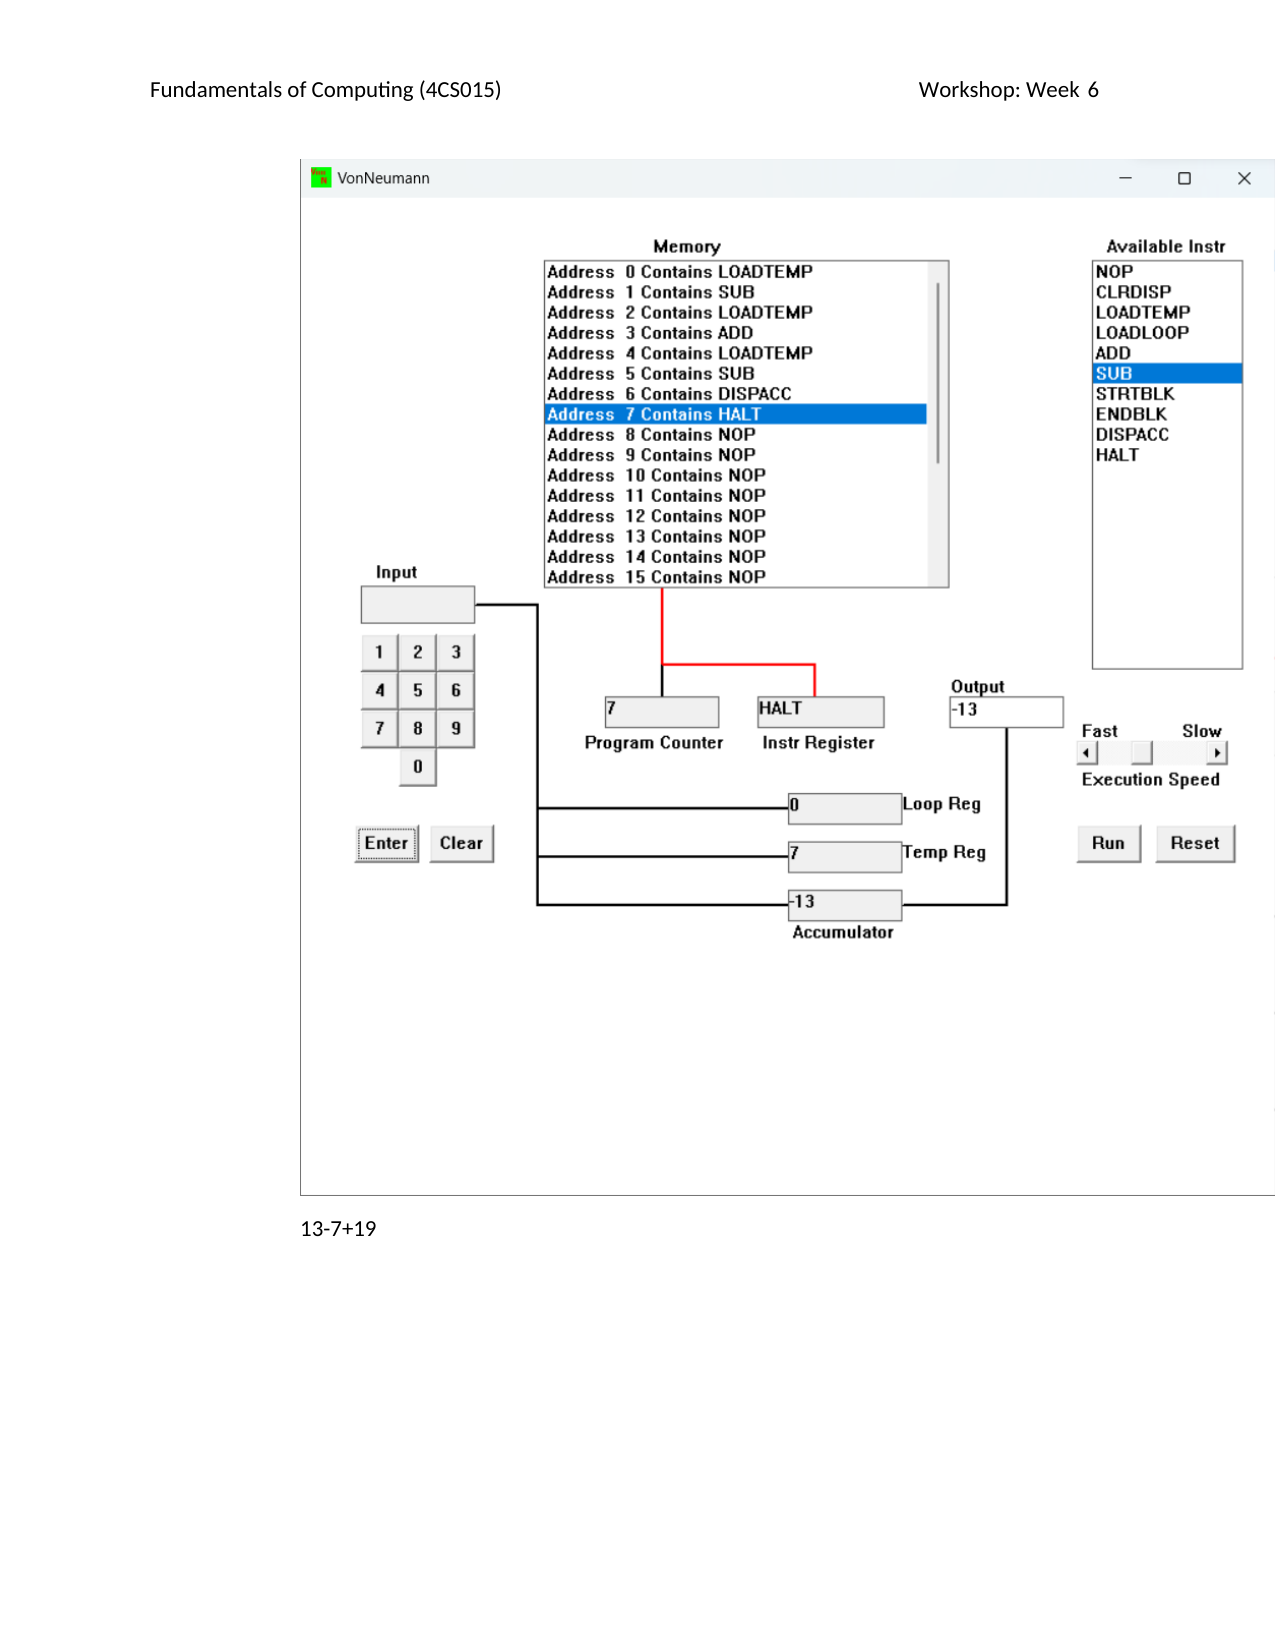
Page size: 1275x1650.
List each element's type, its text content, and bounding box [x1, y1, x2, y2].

text 13-7+19 [225, 1214, 1125, 1242]
picture [300, 159, 1275, 1196]
